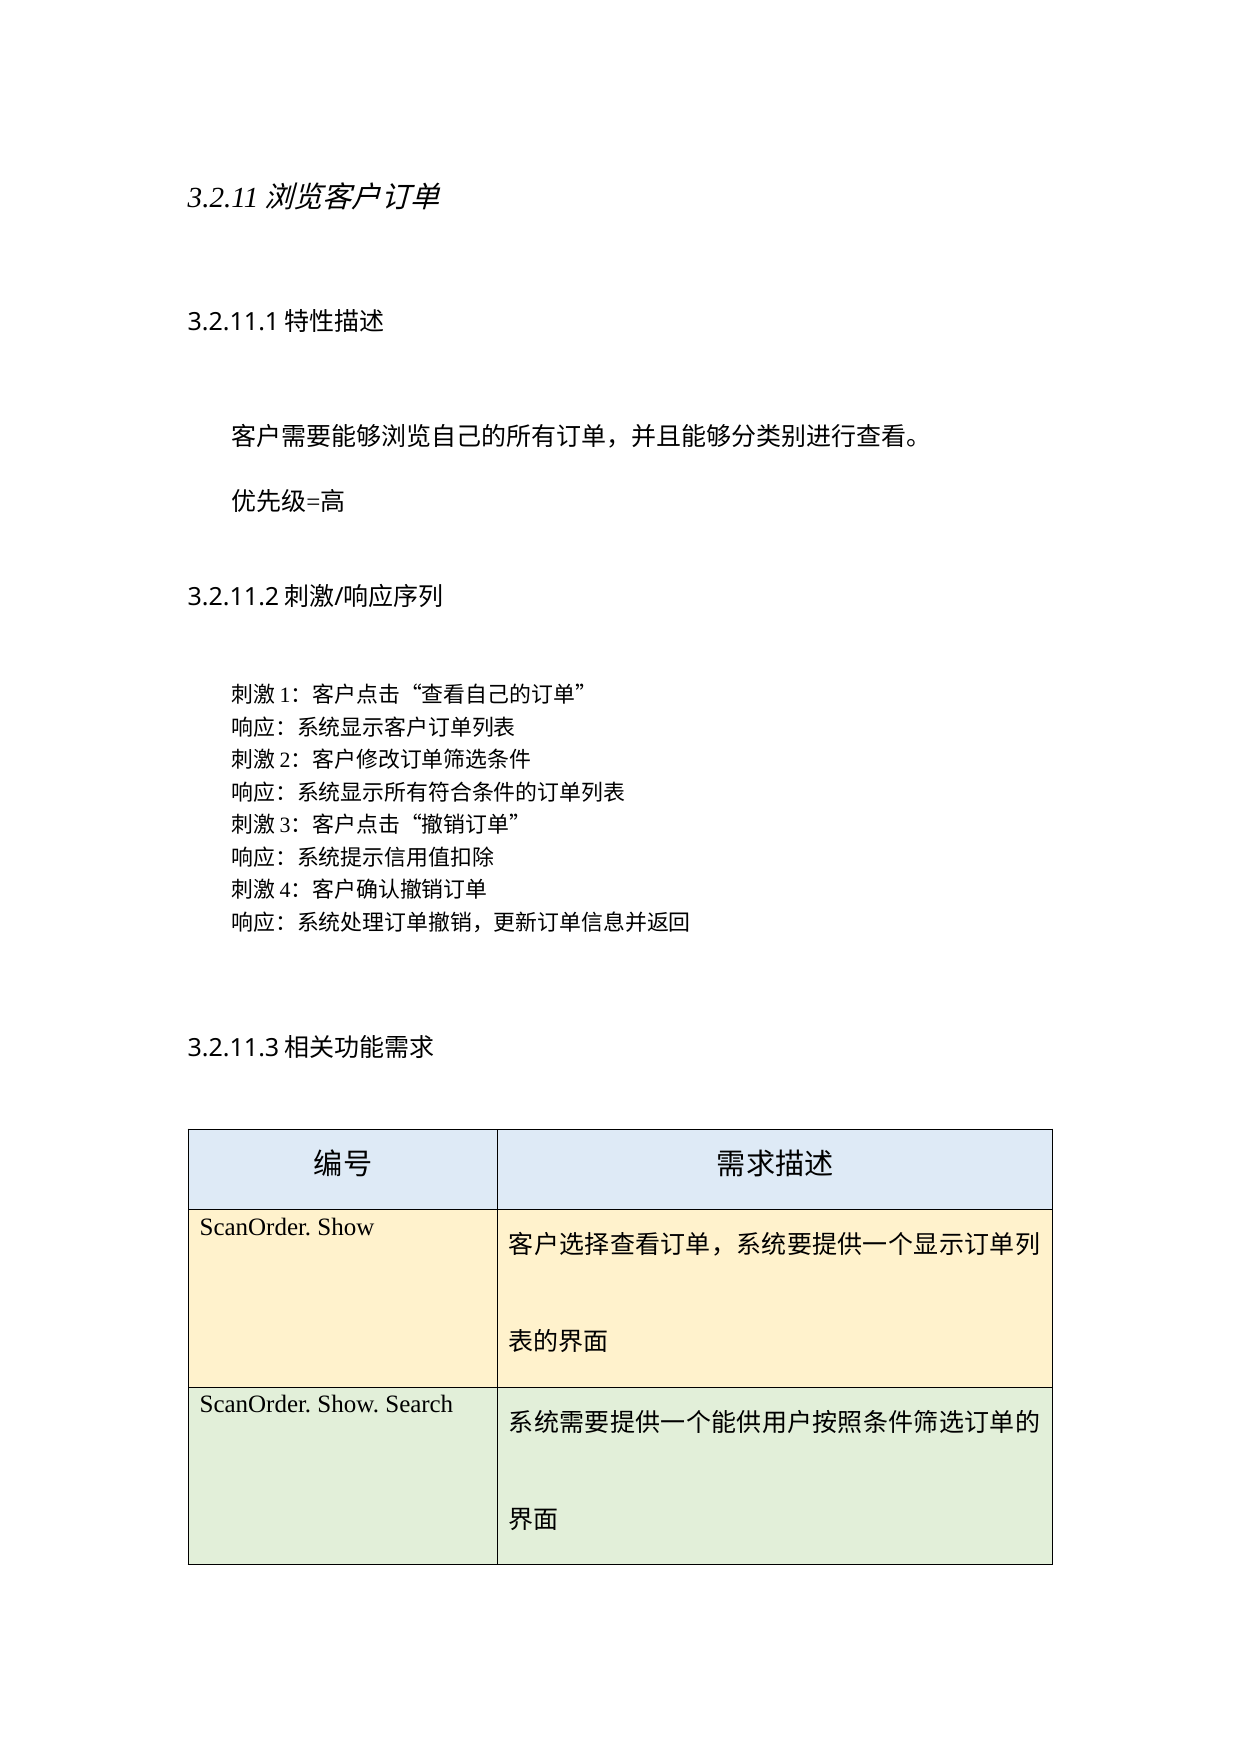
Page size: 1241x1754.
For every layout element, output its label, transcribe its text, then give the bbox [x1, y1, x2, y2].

text 响应：系统显示客户订单列表 [187, 709, 1053, 742]
subtitle 3.2.11浏览客户订单 [187, 162, 1053, 227]
text 客户需要能够浏览自己的所有订单，并且能够分类别进行查看。 [187, 402, 1053, 467]
table_cell ScanOrder. Show [189, 1210, 497, 1387]
table_cell 系统需要提供一个能供用户按照条件筛选订单的界面 [498, 1388, 1052, 1564]
text 刺激4：客户确认撤销订单 [187, 872, 1053, 904]
text 响应：系统显示所有符合条件的订单列表 [187, 774, 1053, 807]
text 优先级=高 [187, 467, 1053, 532]
subtitle 3.2.11.2刺激/响应序列 [187, 562, 1053, 627]
text 刺激1：客户点击“查看自己的订单” [187, 677, 1053, 709]
table_cell ScanOrder. Show. Search [189, 1388, 497, 1564]
table_header 需求描述 [498, 1130, 1052, 1209]
text 响应：系统处理订单撤销，更新订单信息并返回 [187, 904, 1053, 937]
table_cell 客户选择查看订单，系统要提供一个显示订单列表的界面 [498, 1210, 1052, 1387]
text 响应：系统提示信用值扣除 [187, 839, 1053, 872]
table_header 编号 [189, 1130, 497, 1209]
text 刺激3：客户点击“撤销订单” [187, 807, 1053, 839]
subtitle 3.2.11.3相关功能需求 [187, 1013, 1053, 1078]
text 刺激2：客户修改订单筛选条件 [187, 742, 1053, 774]
subtitle 3.2.11.1特性描述 [187, 287, 1053, 352]
